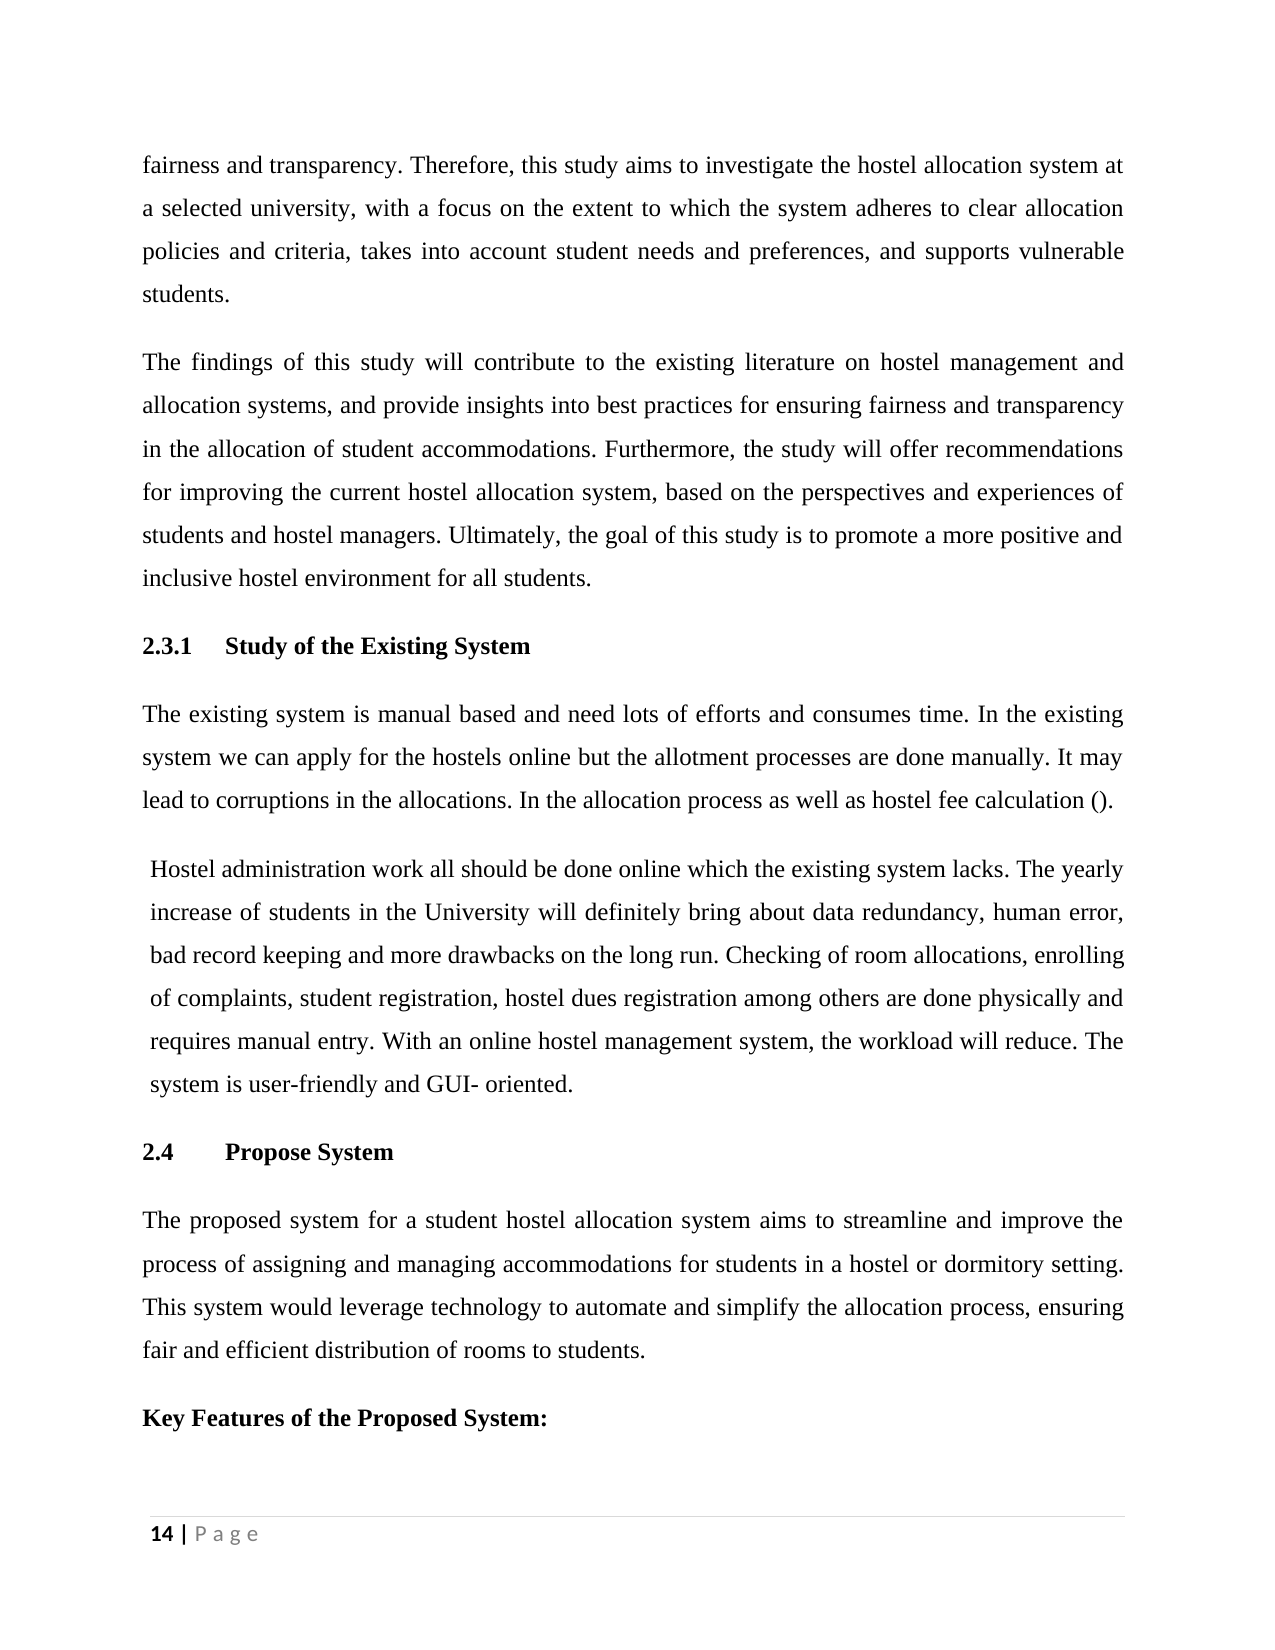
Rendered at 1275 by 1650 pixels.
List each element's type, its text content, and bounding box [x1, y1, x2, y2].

text The existing system is manual based and need lots of efforts and consumes time. In the existing system we can apply for the hostels online but the allotment processes are done manually. It may lead to corruptions in the allocations. In the allocation process as well as hostel fee calculation (). [142, 699, 1125, 814]
list Propose System [142, 1137, 1125, 1166]
text Key Features of the Proposed System: [142, 1403, 1125, 1432]
text Hostel administration work all should be done online which the existing system lacks. The yearly increase of students in the University will definitely bring about data redundancy, human error, bad record keeping and more drawbacks on the long run. Checking of room allocations, enrolling of complaints, student registration, hostel dues registration among others are done physically and requires manual entry. With an online hostel management system, the workload will reduce. The system is user-friendly and GUI- oriented. [150, 854, 1125, 1098]
text The findings of this study will contribute to the existing literature on hostel management and allocation systems, and provide insights into best practices for ensuring fairness and transparency in the allocation of student accommodations. Furthermore, the study will offer recommendations for improving the current hostel allocation system, based on the perspectives and experiences of students and hostel managers. Ultimately, the goal of this study is to promote a more positive and inclusive hostel environment for all students. [142, 347, 1125, 592]
list Study of the Existing System [142, 631, 1125, 660]
text The proposed system for a student hostel allocation system aims to streamline and improve the process of assigning and managing accommodations for students in a hostel or dormitory setting. This system would leverage technology to automate and simplify the allocation process, ensuring fair and efficient distribution of rooms to students. [142, 1206, 1125, 1364]
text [142, 150, 1125, 308]
